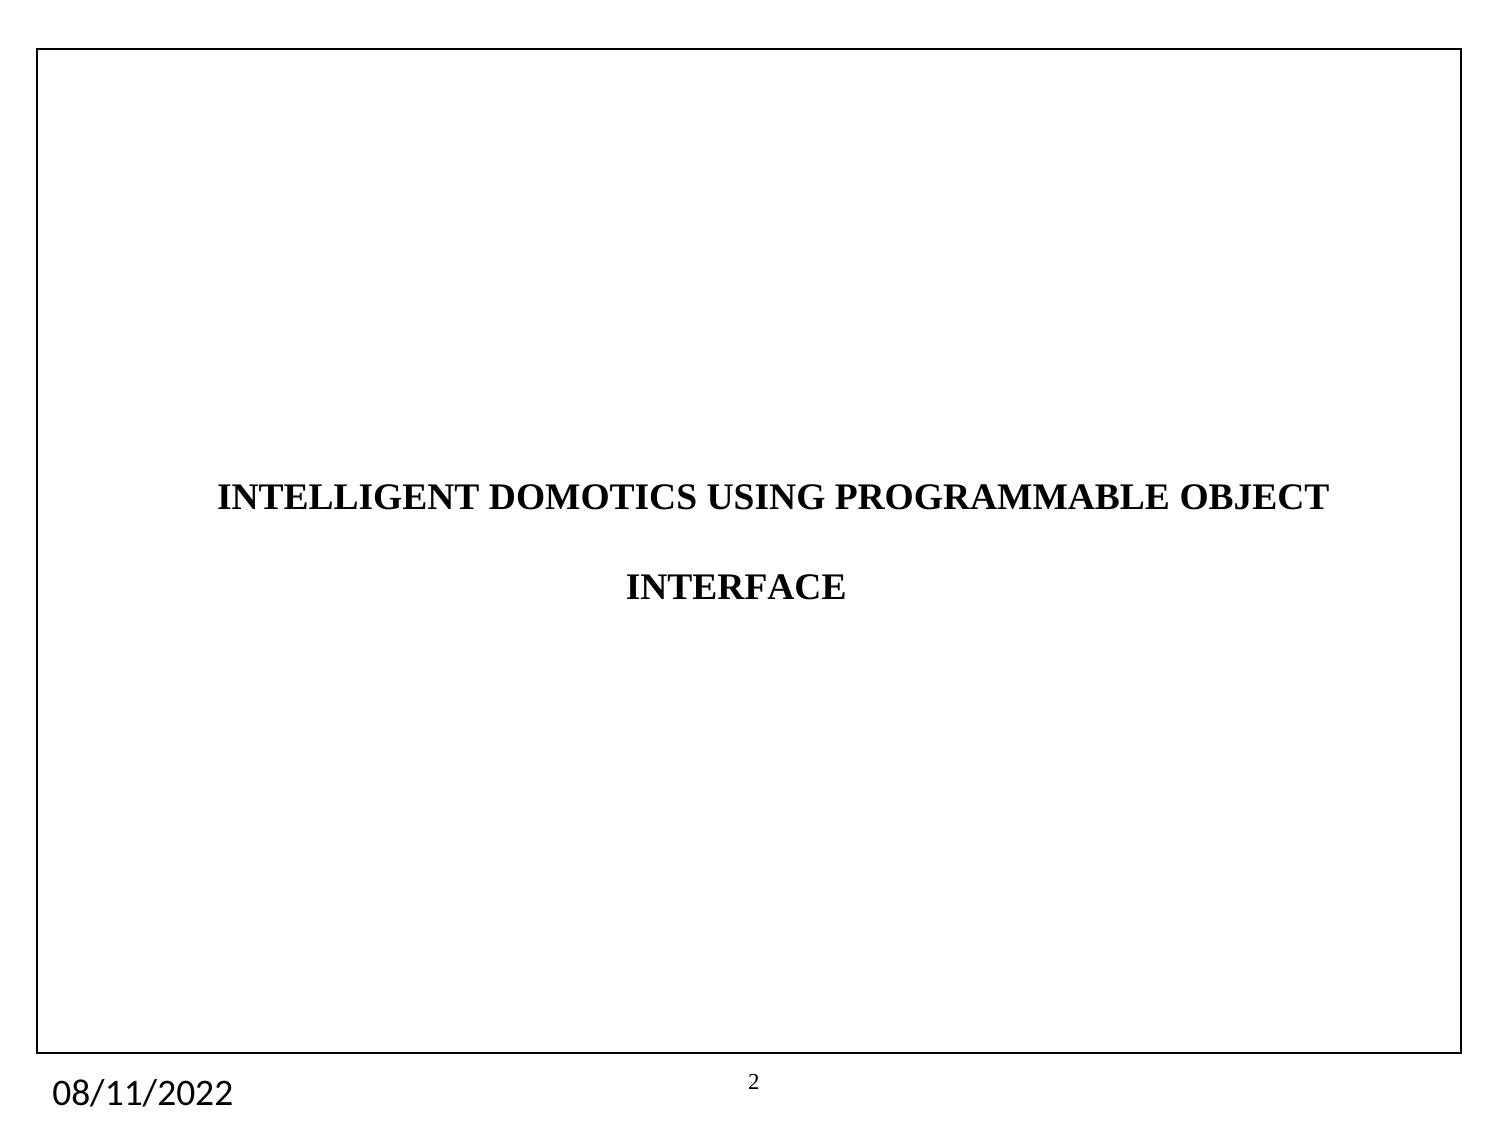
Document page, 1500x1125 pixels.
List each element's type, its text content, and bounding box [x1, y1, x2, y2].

text INTERFACE [27, 565, 1445, 608]
subtitle INTELLIGENT DOMOTICS USING PROGRAMMABLE OBJECT [101, 475, 1445, 518]
